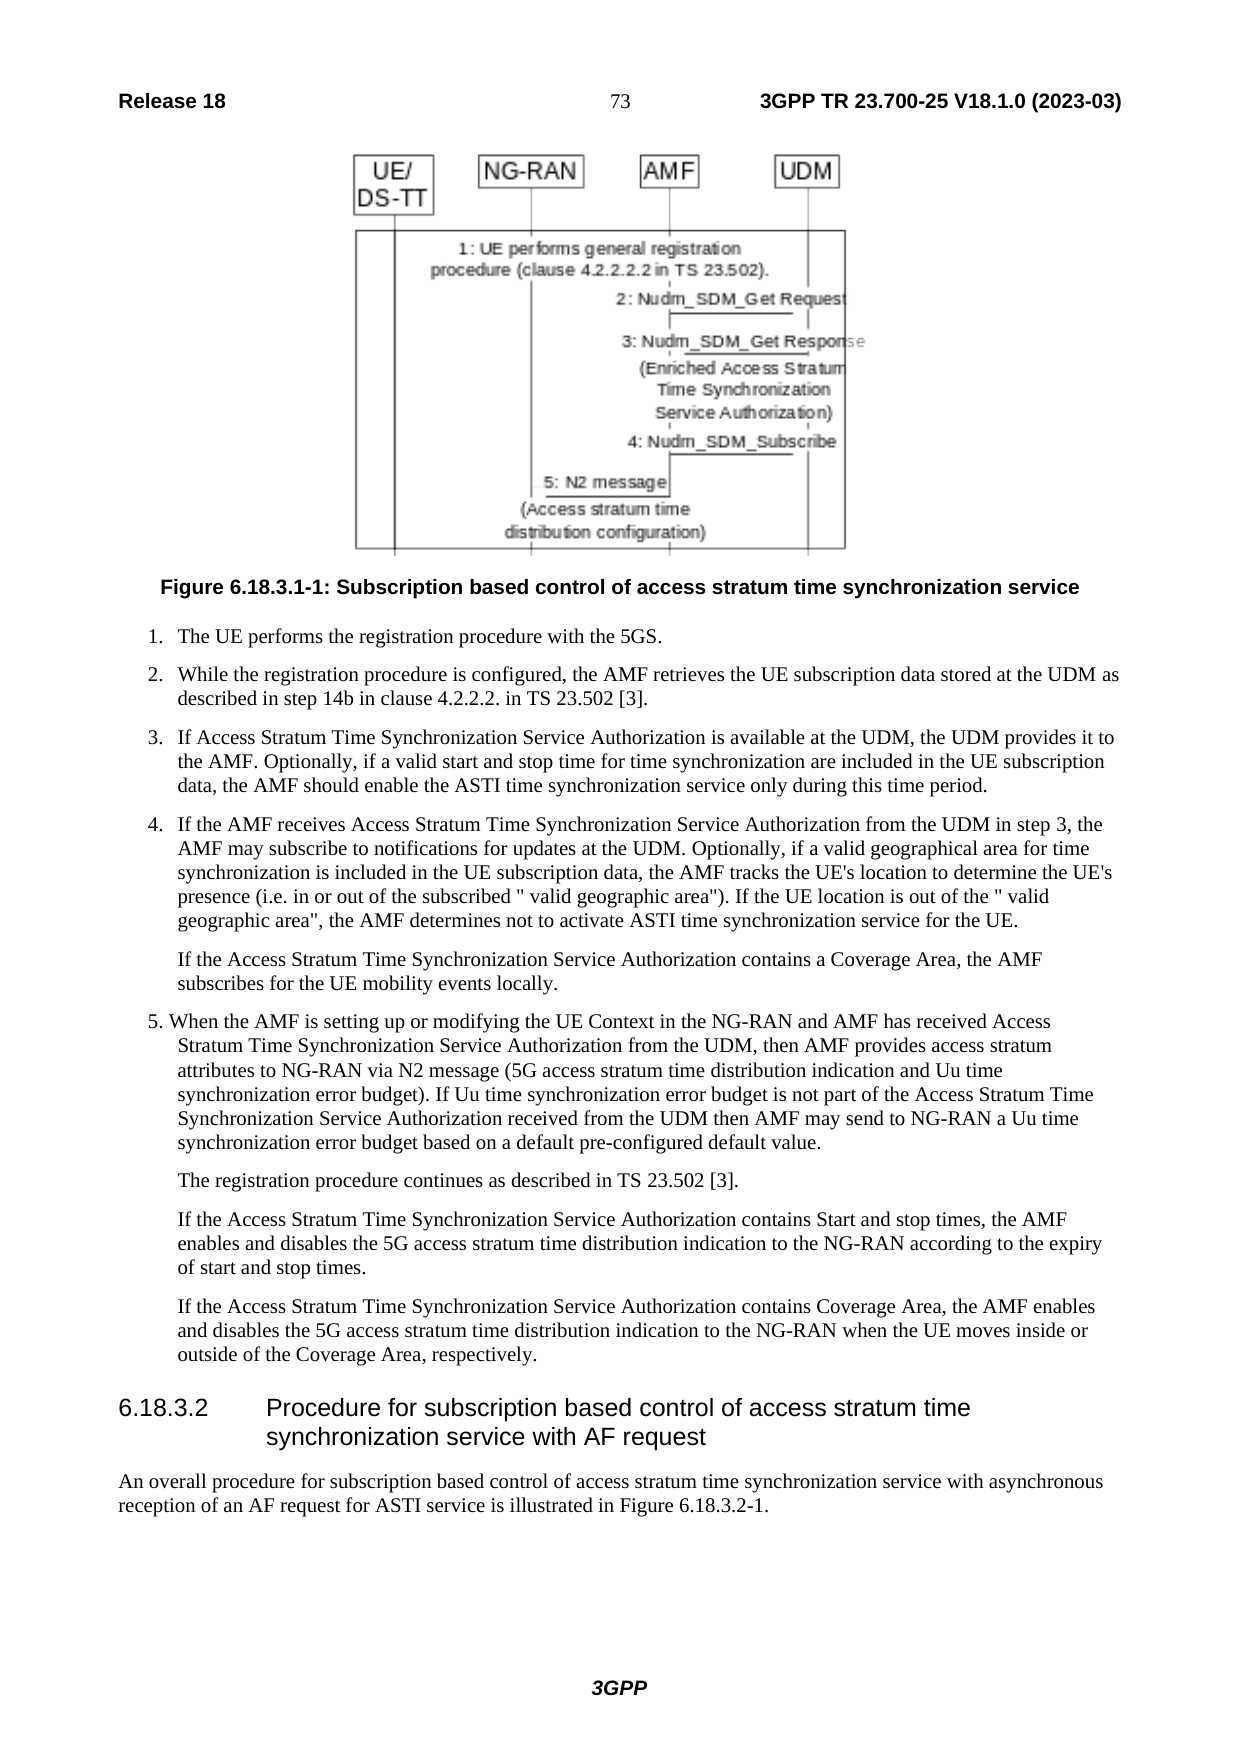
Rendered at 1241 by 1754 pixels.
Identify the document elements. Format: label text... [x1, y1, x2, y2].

text 4. If the AMF receives Access Stratum Time Synchronization Service Authorization from the UDM in step 3, the AMF may subscribe to notifications for updates at the UDM. Optionally, if a valid geographical area for time synchronization is included in the UE subscription data, the AMF tracks the UE's location to determine the UE's presence (i.e. in or out of the subscribed " valid geographic area"). If the UE location is out of the " valid geographic area", the AMF determines not to activate ASTI time synchronization service for the UE. [148, 812, 1122, 932]
text If the Access Stratum Time Synchronization Service Authorization contains a Coverage Area, the AMF subscribes for the UE mobility events locally. [148, 947, 1122, 995]
text 2. While the registration procedure is configured, the AMF retrieves the UE subscription data stored at the UDM as described in step 14b in clause 4.2.2.2. in TS 23.502 [3]. [148, 662, 1122, 710]
text If the Access Stratum Time Synchronization Service Authorization contains Coverage Area, the AMF enables and disables the 5G access stratum time distribution indication to the NG-RAN when the UE moves inside or outside of the Coverage Area, respectively. [148, 1294, 1122, 1366]
text The registration procedure continues as described in TS 23.502 [3]. [148, 1168, 1122, 1192]
text An overall procedure for subscription based control of access stratum time synchronization service with asynchronous reception of an AF request for ASTI service is illustrated in Figure 6.18.3.2-1. [118, 1469, 1122, 1517]
subtitle 6.18.3.2 Procedure for subscription based control of access stratum time synchronization service with AF request [118, 1393, 1122, 1451]
text Figure 6.18.3.1-1: Subscription based control of access stratum time synchronization service [118, 575, 1122, 599]
text 5. When the AMF is setting up or modifying the UE Context in the NG-RAN and AMF has received Access Stratum Time Synchronization Service Authorization from the UDM, then AMF provides access stratum attributes to NG-RAN via N2 message (5G access stratum time distribution indication and Uu time synchronization error budget). If Uu time synchronization error budget is not part of the Access Stratum Time Synchronization Service Authorization received from the UDM then AMF may send to NG-RAN a Uu time synchronization error budget based on a default pre-configured default value. [148, 1009, 1122, 1154]
text If the Access Stratum Time Synchronization Service Authorization contains Start and stop times, the AMF enables and disables the 5G access stratum time distribution indication to the NG-RAN according to the expiry of start and stop times. [148, 1207, 1122, 1279]
text 3. If Access Stratum Time Synchronization Service Authorization is available at the UDM, the UDM provides it to the AMF. Optionally, if a valid start and stop time for time synchronization are included in the UE subscription data, the AMF should enable the ASTI time synchronization service only during this time period. [148, 725, 1122, 797]
text 1. The UE performs the registration procedure with the 5GS. [148, 624, 1122, 648]
